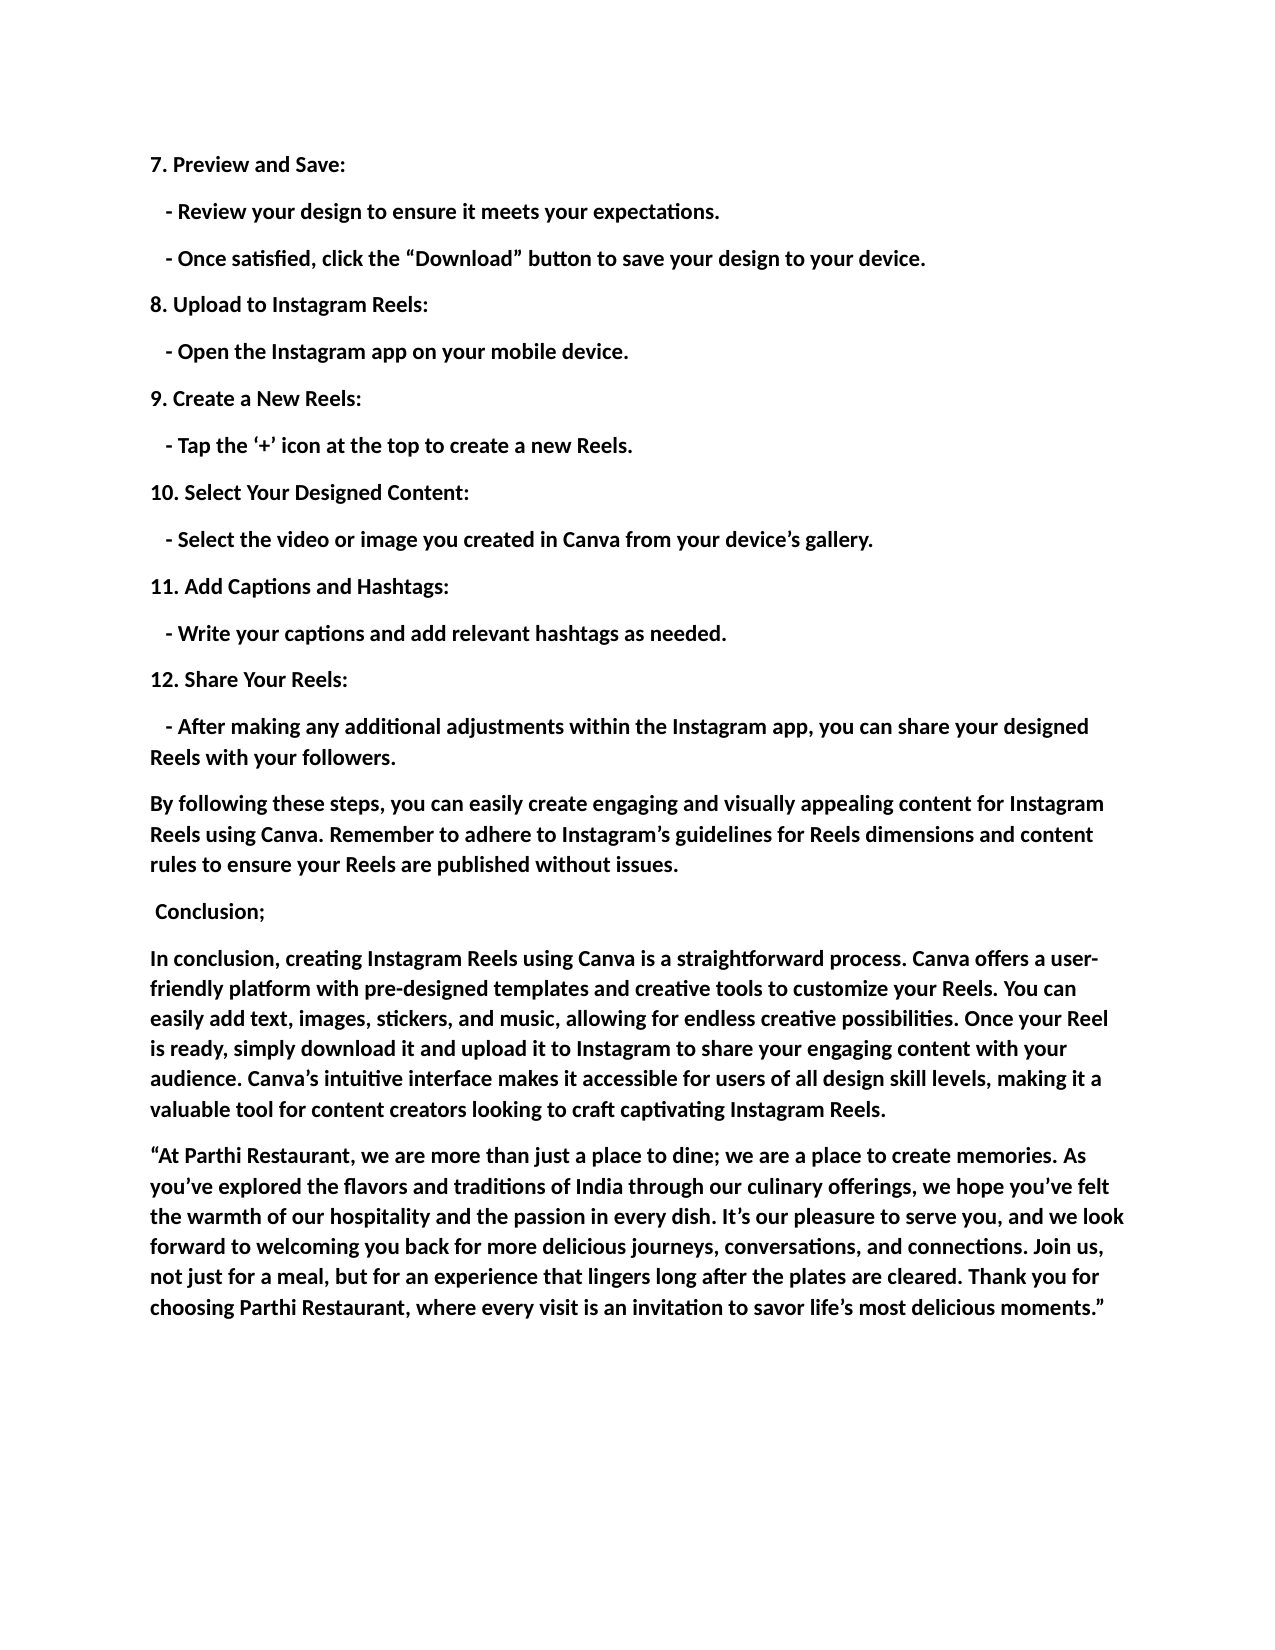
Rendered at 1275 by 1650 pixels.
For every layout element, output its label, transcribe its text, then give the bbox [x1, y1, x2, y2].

text - Write your captions and add relevant hashtags as needed. [150, 619, 1125, 647]
text - Once satisfied, click the “Download” button to save your design to your device. [150, 244, 1125, 272]
text 12. Share Your Reels: [150, 666, 1125, 694]
text - Review your design to ensure it meets your expectations. [150, 197, 1125, 225]
text By following these steps, you can easily create engaging and visually appealing content for Instagram Reels using Canva. Remember to adhere to Instagram’s guidelines for Reels dimensions and content rules to ensure your Reels are published without issues. [150, 789, 1125, 878]
text 9. Create a New Reels: [150, 384, 1125, 412]
text 11. Add Captions and Hashtags: [150, 572, 1125, 600]
text - Open the Instagram app on your mobile device. [150, 337, 1125, 366]
text 7. Preview and Save: [150, 150, 1125, 178]
text Conclusion; [150, 897, 1125, 925]
text 10. Select Your Designed Content: [150, 478, 1125, 506]
text 8. Upload to Instagram Reels: [150, 291, 1125, 319]
text - Select the video or image you created in Canva from your device’s gallery. [150, 525, 1125, 553]
text “At Parthi Restaurant, we are more than just a place to dine; we are a place to create memories. As you’ve explored the flavors and traditions of India through our culinary offerings, we hope you’ve felt the warmth of our hospitality and the passion in every dish. It’s our pleasure to serve you, and we look forward to welcoming you back for more delicious journeys, conversations, and connections. Join us, not just for a meal, but for an experience that lingers long after the plates are cleared. Thank you for choosing Parthi Restaurant, where every visit is an invitation to savor life’s most delicious moments.” [150, 1142, 1125, 1321]
text - Tap the ‘+’ icon at the top to create a new Reels. [150, 431, 1125, 459]
text In conclusion, creating Instagram Reels using Canva is a straightforward process. Canva offers a user-friendly platform with pre-designed templates and creative tools to customize your Reels. You can easily add text, images, stickers, and music, allowing for endless creative possibilities. Once your Reel is ready, simply download it and upload it to Instagram to share your engaging content with your audience. Canva’s intuitive interface makes it accessible for users of all design skill levels, making it a valuable tool for content creators looking to craft captivating Instagram Reels. [150, 944, 1125, 1123]
text - After making any additional adjustments within the Instagram app, you can share your designed Reels with your followers. [150, 712, 1125, 771]
